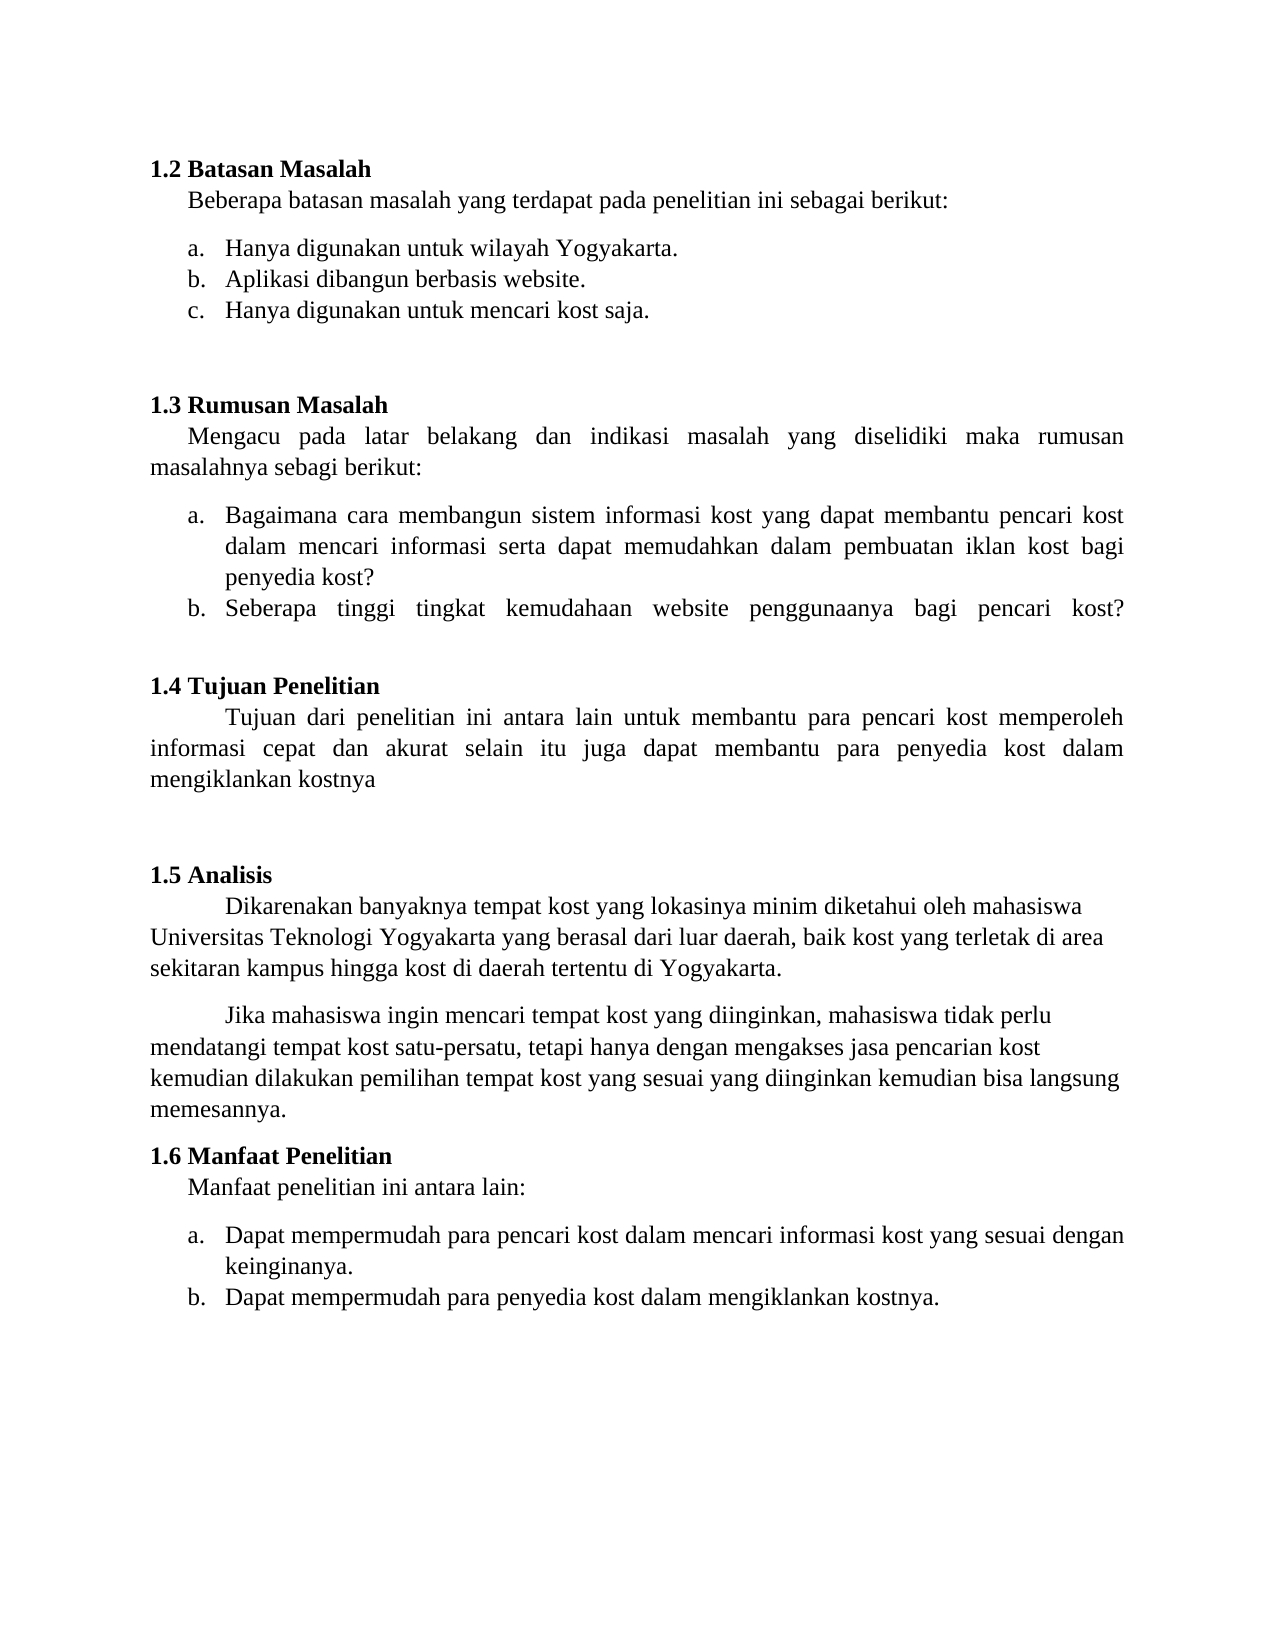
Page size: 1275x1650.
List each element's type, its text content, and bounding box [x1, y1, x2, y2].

text Mengacu pada latar belakang dan indikasi masalah yang diselidiki maka rumusan masalahnya sebagi berikut: [150, 421, 1125, 481]
text Dikarenakan banyaknya tempat kost yang lokasinya minim diketahui oleh mahasiswa Universitas Teknologi Yogyakarta yang berasal dari luar daerah, baik kost yang terletak di area sekitaran kampus hingga kost di daerah tertentu di Yogyakarta. [150, 891, 1125, 982]
subtitle 1.4 Tujuan Penelitian [150, 671, 1125, 700]
text Tujuan dari penelitian ini antara lain untuk membantu para pencari kost memperoleh informasi cepat dan akurat selain itu juga dapat membantu para penyedia kost dalam mengiklankan kostnya [150, 702, 1125, 793]
subtitle 1.6 Manfaat Penelitian [150, 1141, 1125, 1170]
list Bagaimana cara membangun sistem informasi kost yang dapat membantu pencari kost dalam mencari informasi serta dapat memudahkan dalam pembuatan iklan kost bagi penyedia kost? [187, 500, 1125, 591]
list Aplikasi dibangun berbasis website. [187, 264, 1125, 293]
subtitle 1.2 Batasan Masalah [150, 154, 1125, 183]
list Dapat mempermudah para pencari kost dalam mencari informasi kost yang sesuai dengan keinginanya. [187, 1220, 1125, 1280]
subtitle 1.5 Analisis [150, 860, 1125, 888]
text Manfaat penelitian ini antara lain: [150, 1172, 1125, 1201]
subtitle 1.3 Rumusan Masalah [150, 390, 1125, 419]
list Seberapa tinggi tingkat kemudahaan website penggunaanya bagi pencari kost? [187, 593, 1125, 652]
text Jika mahasiswa ingin mencari tempat kost yang diinginkan, mahasiswa tidak perlu mendatangi tempat kost satu-persatu, tetapi hanya dengan mengakses jasa pencarian kost kemudian dilakukan pemilihan tempat kost yang sesuai yang diinginkan kemudian bisa langsung memesannya. [150, 1001, 1125, 1122]
list Hanya digunakan untuk wilayah Yogyakarta. [187, 233, 1125, 262]
list Hanya digunakan untuk mencari kost saja. [187, 295, 1125, 324]
text Beberapa batasan masalah yang terdapat pada penelitian ini sebagai berikut: [150, 185, 1125, 214]
list Dapat mempermudah para penyedia kost dalam mengiklankan kostnya. [187, 1282, 1125, 1311]
